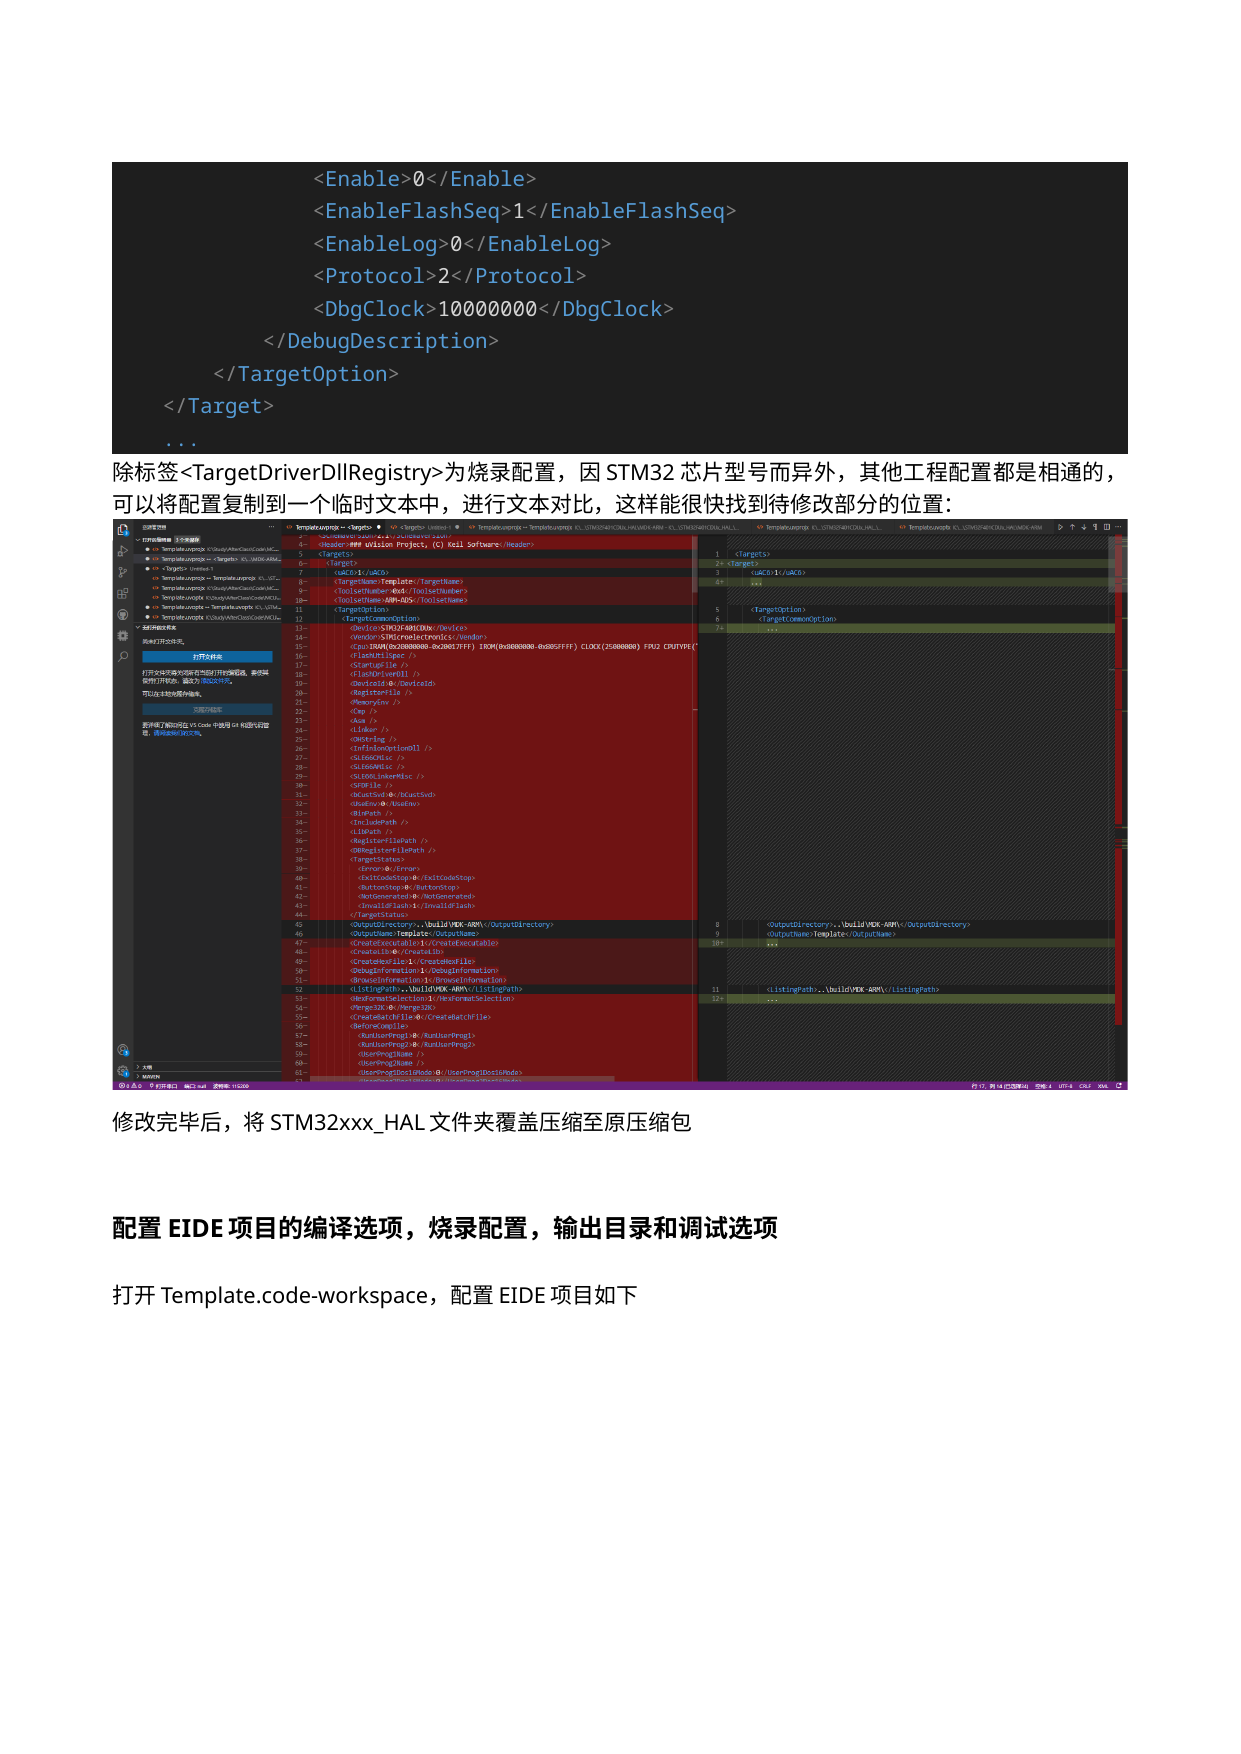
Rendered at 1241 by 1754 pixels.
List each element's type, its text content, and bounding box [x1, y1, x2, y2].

subtitle 配置EIDE项目的编译选项，烧录配置，输出目录和调试选项 [112, 1194, 1128, 1259]
text <DbgClock>10000000</DbgClock> [112, 292, 1128, 324]
picture [112, 519, 1128, 1090]
text </DebugDescription> [112, 324, 1128, 357]
text </Target> [112, 389, 1128, 422]
text <Protocol>2</Protocol> [112, 259, 1128, 292]
text <EnableLog>0</EnableLog> [112, 227, 1128, 259]
text 打开Template.code-workspace，配置EIDE项目如下 [112, 1278, 1128, 1311]
text 修改完毕后，将STM32xxx_HAL文件夹覆盖压缩至原压缩包 [112, 1104, 1128, 1137]
text ... [112, 422, 1128, 454]
text </TargetOption> [112, 357, 1128, 389]
text <Enable>0</Enable> [112, 162, 1128, 194]
text <EnableFlashSeq>1</EnableFlashSeq> [112, 194, 1128, 227]
text 除标签<TargetDriverDllRegistry>为烧录配置，因STM32芯片型号而异外，其他工程配置都是相通的，可以将配置复制到一个临时文本中，进行文本对比，这样能很快找到待修改部分的位置： [112, 454, 1128, 519]
